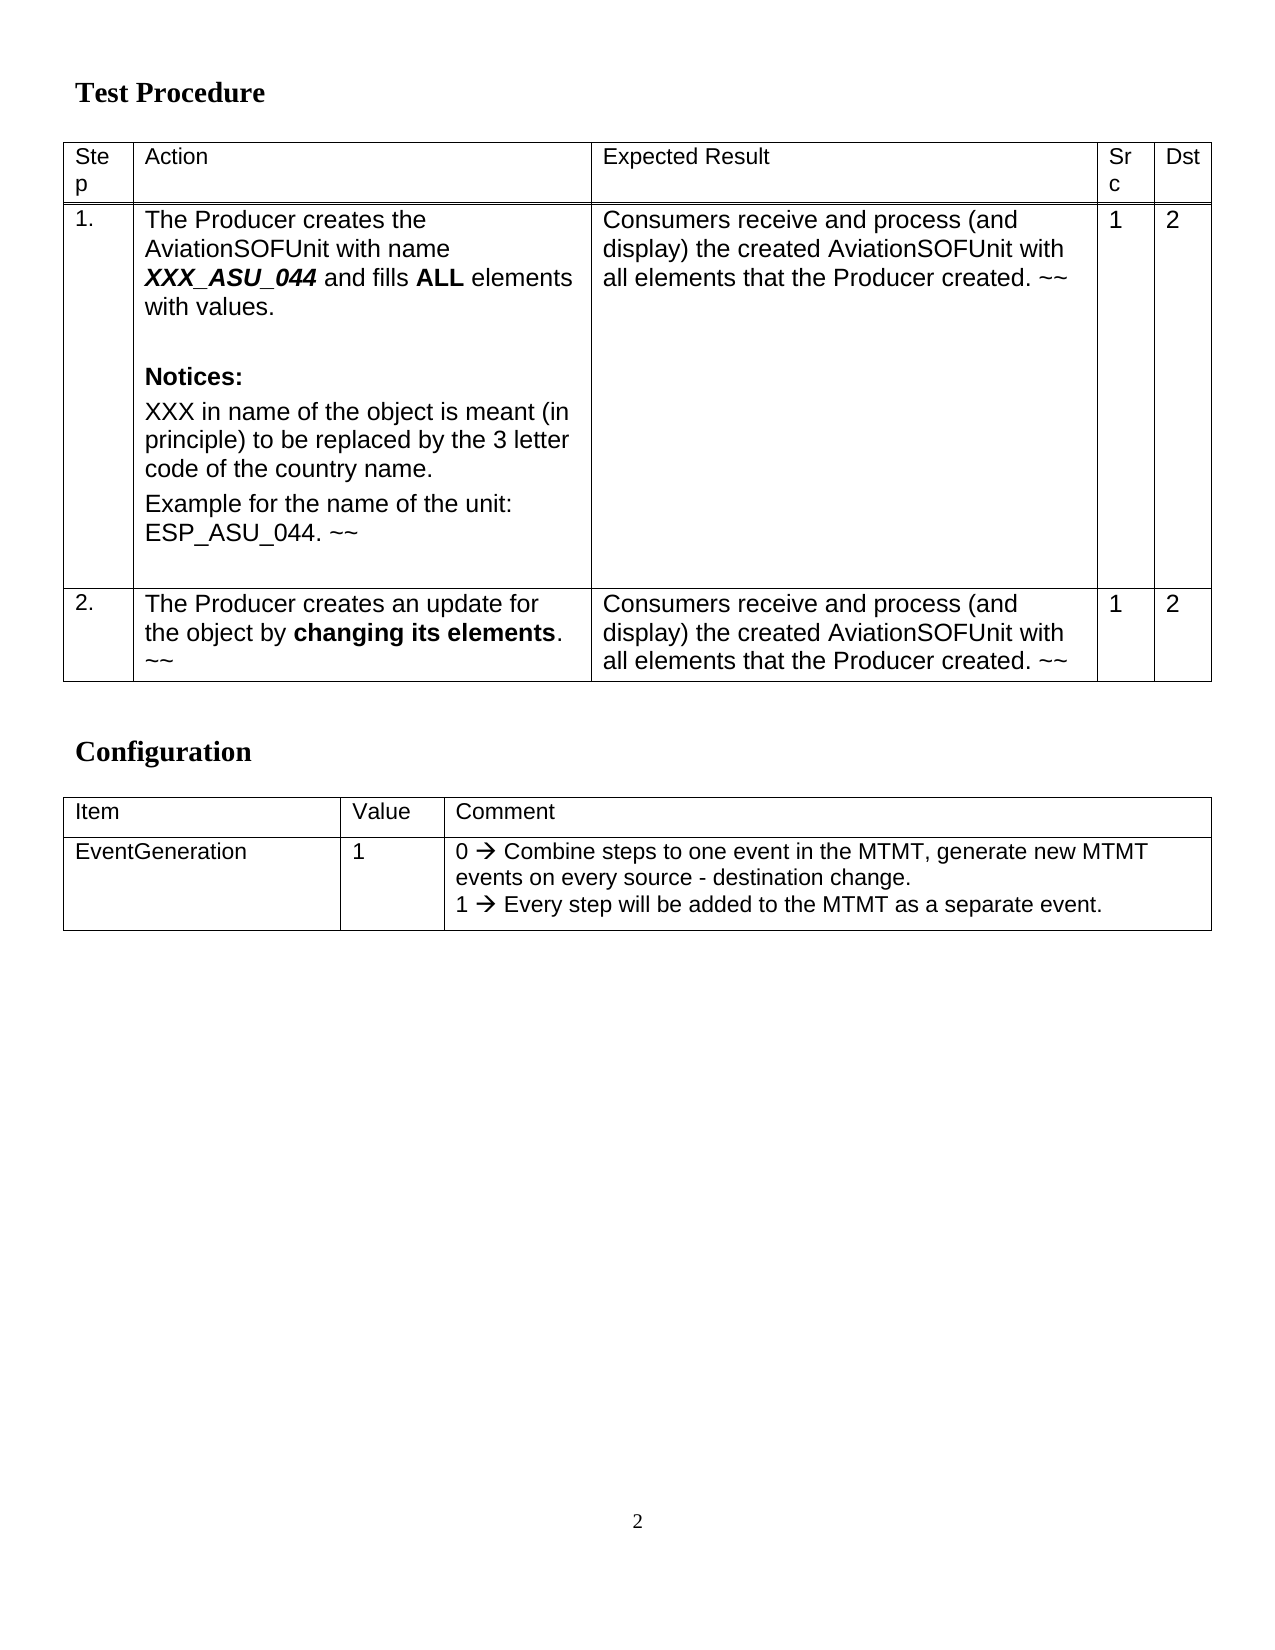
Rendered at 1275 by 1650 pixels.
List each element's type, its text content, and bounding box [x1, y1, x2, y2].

table_header Comment [445, 798, 1211, 837]
table_cell 1 [1098, 589, 1154, 681]
table_header Src [1098, 143, 1154, 202]
title Test Procedure [75, 75, 1200, 108]
table_cell EventGeneration [64, 838, 340, 929]
table_header Action [134, 143, 591, 202]
text Configuration [75, 734, 1200, 768]
table_header Item [64, 798, 340, 837]
table_cell Consumers receive and process (and display) the created AviationSOFUnit with all elements that the Producer created. ~~ [592, 589, 1097, 681]
table_header Value [341, 798, 444, 837]
table_cell The Producer creates an update for the object by changing its elements. ~~ [134, 589, 591, 681]
table_header Expected Result [592, 143, 1097, 202]
table_header Step [64, 143, 133, 202]
table_cell Consumers receive and process (and display) the created AviationSOFUnit with all elements that the Producer created. ~~ [592, 205, 1097, 588]
table_header Dst [1155, 143, 1211, 202]
table_cell 0 Combine steps to one event in the MTMT, generate new MTMT events on every source - destination change. 1 Every step will be added to the MTMT as a separate event. [445, 838, 1211, 929]
table_cell [64, 589, 133, 681]
table_cell 1 [1098, 205, 1154, 588]
table_cell [64, 205, 133, 588]
table_cell 1 [341, 838, 444, 929]
table_cell 2 [1155, 589, 1211, 681]
table_cell The Producer creates the AviationSOFUnit with name XXX_ASU_044 and fills ALL elements with values. Notices: XXX in name of the object is meant (in principle) to be replaced by the 3 letter code of the country name. Example for the name of the unit: ESP_ASU_044. ~~ [134, 205, 591, 588]
table_cell 2 [1155, 205, 1211, 588]
